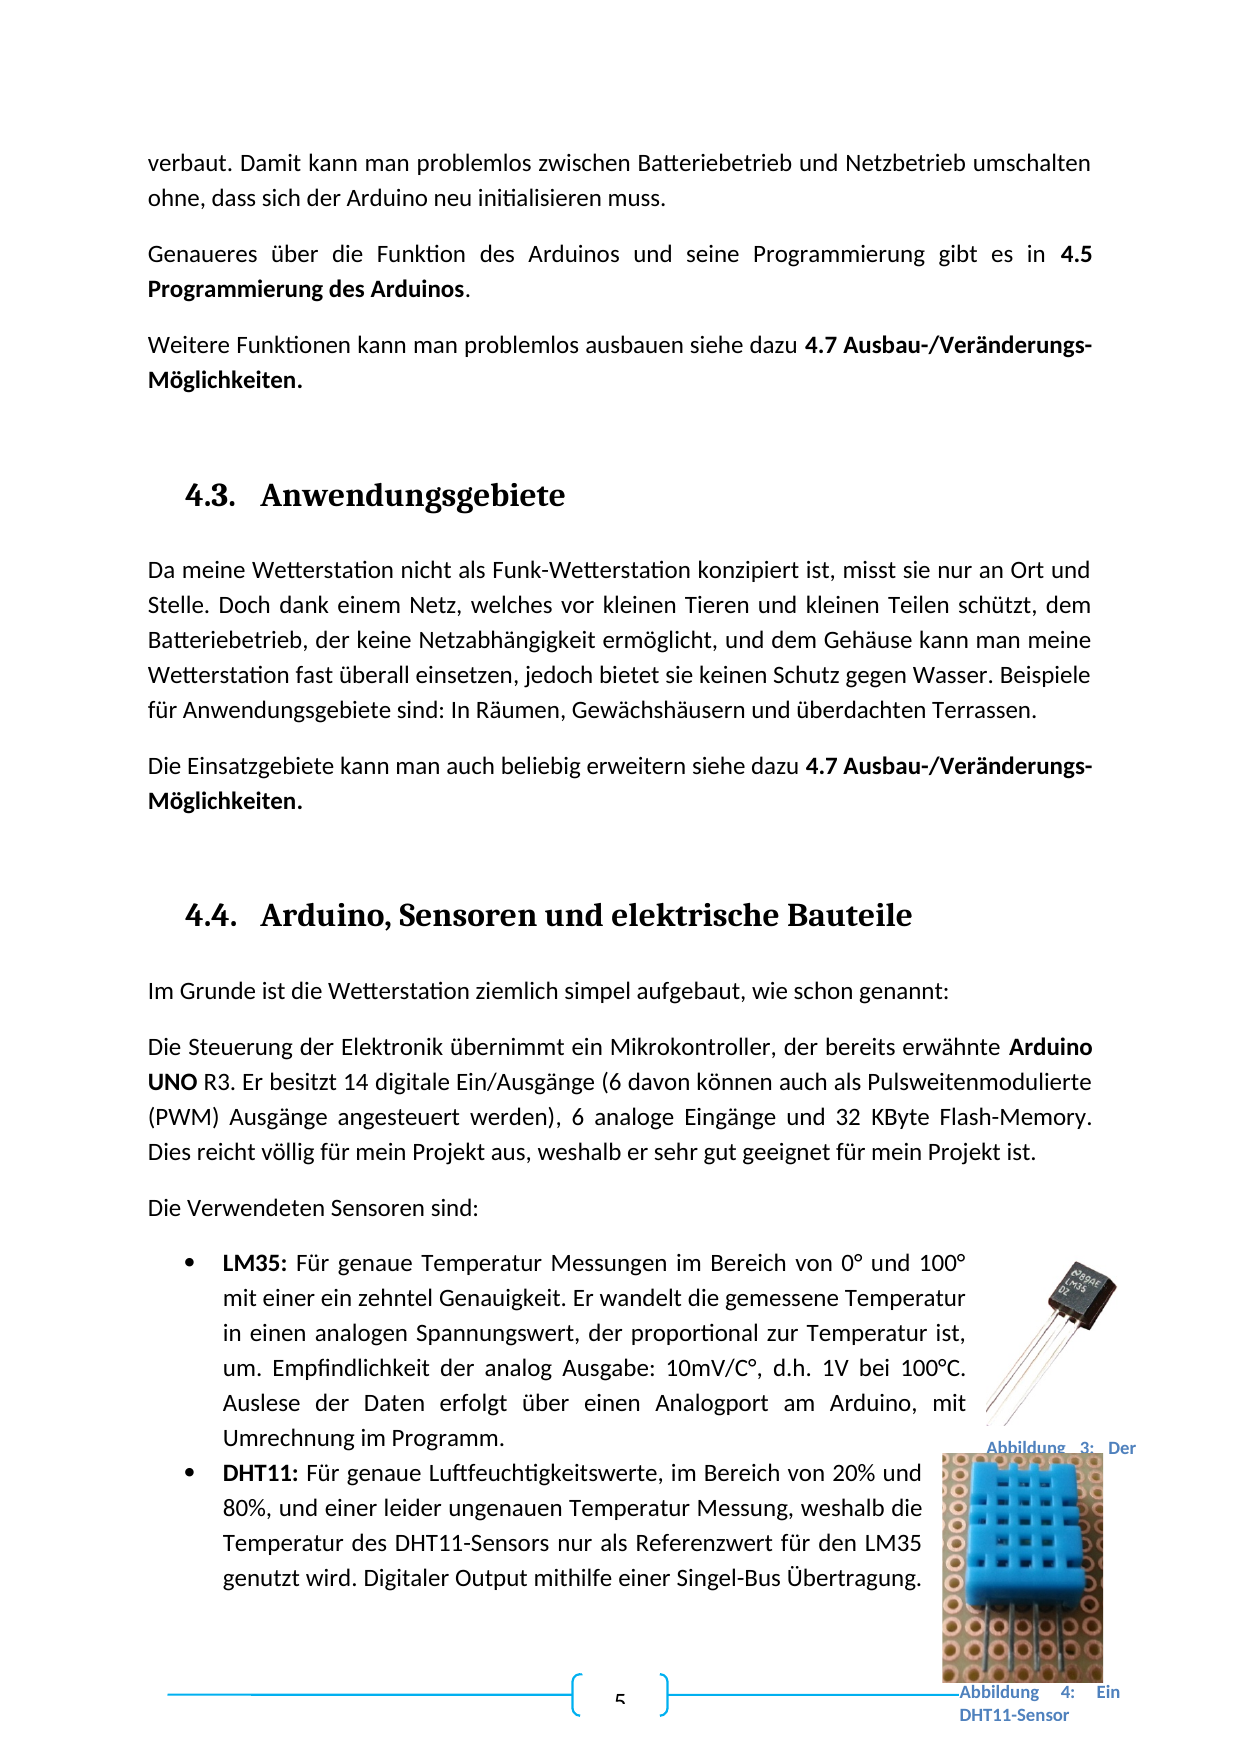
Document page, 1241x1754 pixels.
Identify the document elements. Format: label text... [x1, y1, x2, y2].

list DHT11: Für genaue Luftfeuchtigkeitswerte, im Bereich von 20% und 80%, und einer leider ungenauen Temperatur Messung, weshalb die Temperatur des DHT11-Sensors nur als Referenzwert für den LM35 genutzt wird. Digitaler Output mithilfe einer Singel-Bus Übertragung. Auslese der Daten erfolgt über einen digitalen Port am Arduino mit Verwendung der „wire.h“ Bibliothek. [185, 1423, 942, 1628]
picture [942, 1418, 1104, 1649]
text Genaueres über die Funktion des Arduinos und seine Programmierung gibt es in 4.5 Programmierung des Arduinos. [148, 238, 1093, 304]
subtitle Arduino, Sensoren und elektrische Bauteile [185, 897, 1093, 935]
text Weitere Funktionen kann man problemlos ausbauen siehe dazu 4.7 Ausbau-/Veränderungs-Möglichkeiten. [148, 329, 1093, 395]
text Da meine Wetterstation nicht als Funk-Wetterstation konzipiert ist, misst sie nur an Ort und Stelle. Doch dank einem Netz, welches vor kleinen Tieren und kleinen Teilen schützt, dem Batteriebetrieb, der keine Netzabhängigkeit ermöglicht, und dem Gehäuse kann man meine Wetterstation fast überall einsetzen, jedoch bietet sie keinen Schutz gegen Wasser. Beispiele für Anwendungsgebiete sind: In Räumen, Gewächshäusern und überdachten Terrassen. [148, 554, 1093, 725]
subtitle Anwendungsgebiete [185, 476, 1093, 514]
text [148, 148, 1093, 213]
text Die Einsatzgebiete kann man auch beliebig erweitern siehe dazu 4.7 Ausbau-/Veränderungs-Möglichkeiten. [148, 750, 1093, 816]
text Im Grunde ist die Wetterstation ziemlich simpel aufgebaut, wie schon genannt: [148, 975, 1093, 1006]
text Die Steuerung der Elektronik übernimmt ein Mikrokontroller, der bereits erwähnte Arduino UNO R3. Er besitzt 14 digitale Ein/Ausgänge (6 davon können auch als Pulsweitenmodulierte (PWM) Ausgänge angesteuert werden), 6 analoge Eingänge und 32 KByte Flash-Memory. Dies reicht völlig für mein Projekt aus, weshalb er sehr gut geeignet für mein Projekt ist. [148, 1031, 1093, 1166]
text Die Verwendeten Sensoren sind: [148, 1192, 1093, 1222]
list LM35: Für genaue Temperatur Messungen im Bereich von 0° und 100° mit einer ein zehntel Genauigkeit. Er wandelt die gemessene Temperatur in einen analogen Spannungswert, der proportional zur Temperatur ist, um. Empfindlichkeit der analog Ausgabe: 10mV/C°, d.h. 1V bei 100°C. Auslese der Daten erfolgt über einen Analogport am Arduino, mit Umrechnung im Programm. [185, 1248, 1093, 1418]
